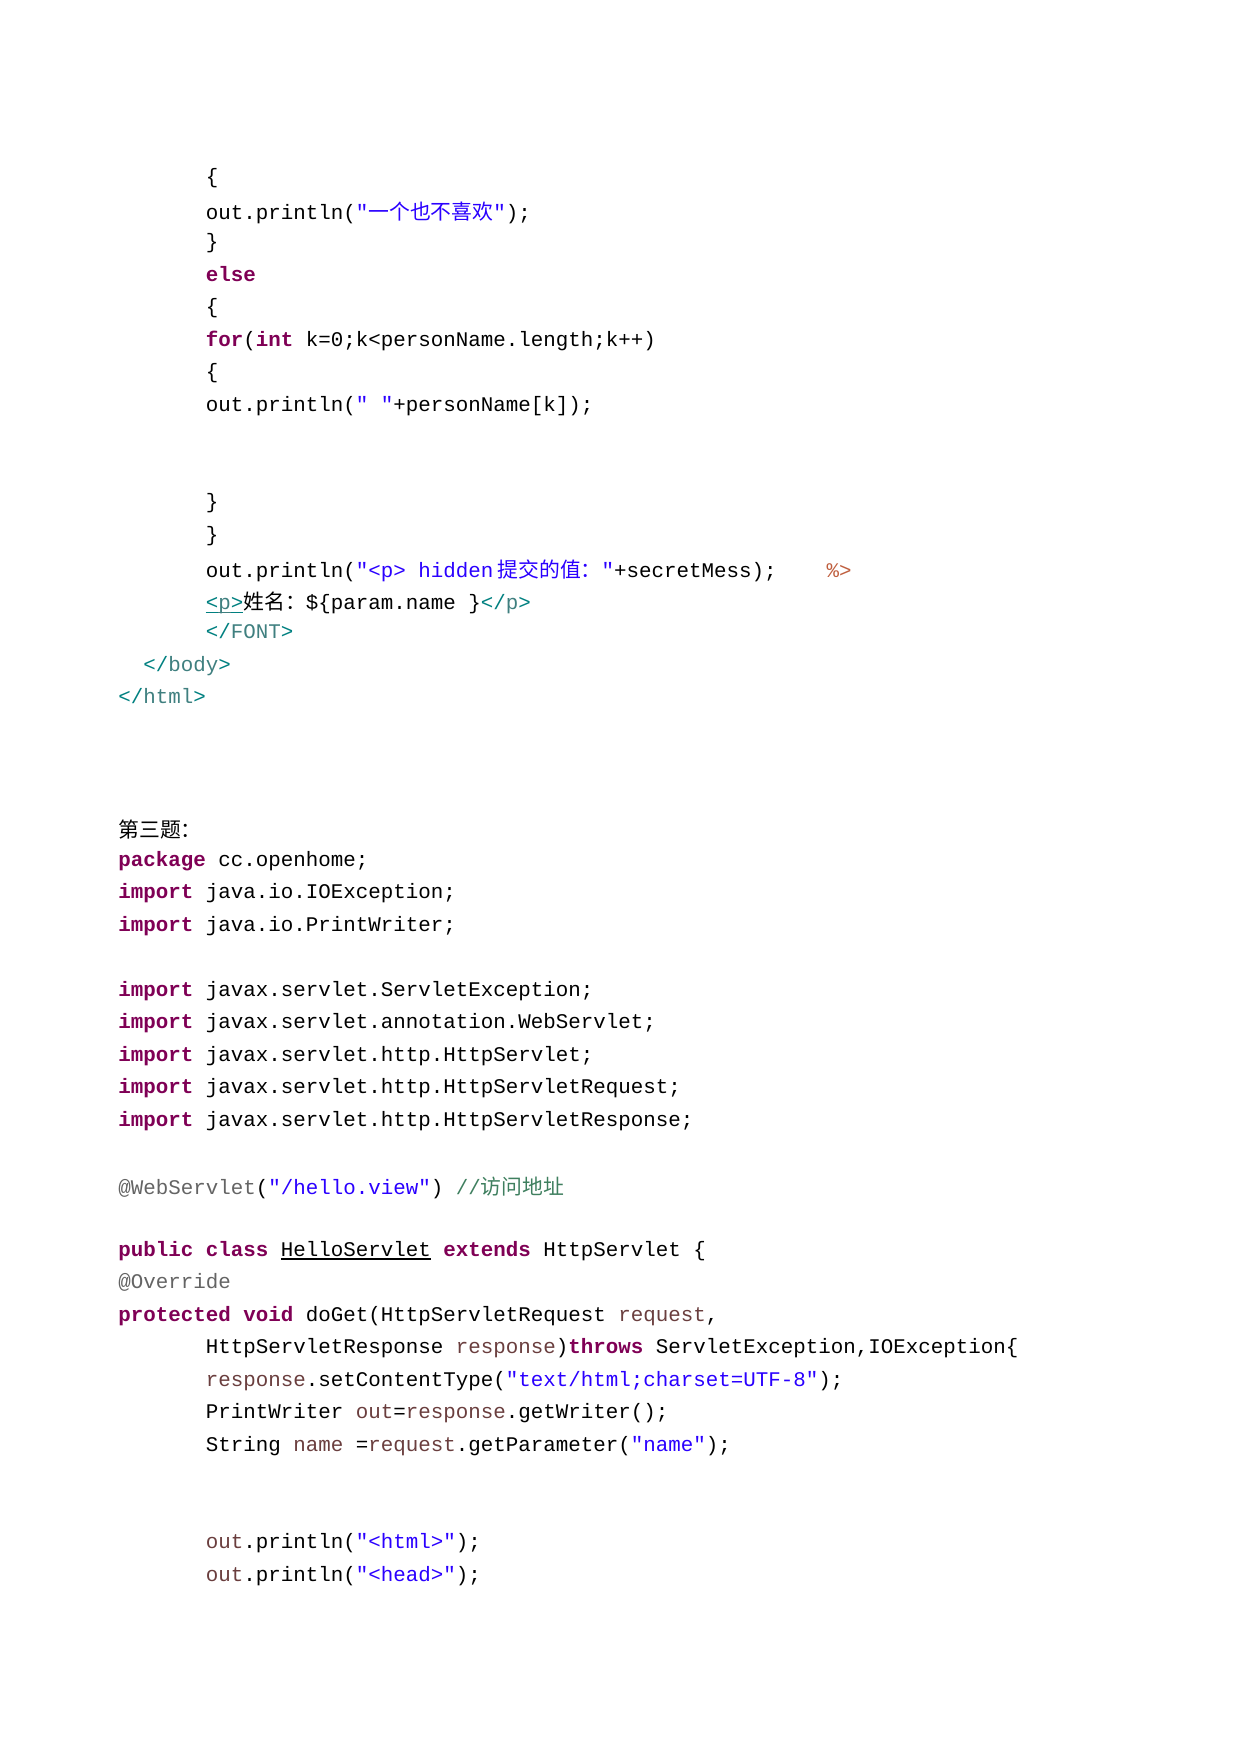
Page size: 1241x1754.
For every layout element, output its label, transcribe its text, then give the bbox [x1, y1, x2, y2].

text String name =request.getParameter("name"); [118, 1429, 1093, 1462]
text </FONT> [118, 617, 1093, 649]
text out.println(" "+personName[k]); [118, 389, 1093, 422]
text import javax.servlet.http.HttpServlet; [118, 1039, 1093, 1072]
text import javax.servlet.http.HttpServletResponse; [118, 1104, 1093, 1137]
text @WebServlet("/hello.view") //访问地址 [118, 1169, 1093, 1202]
text out.println("<p> hidden提交的值："+secretMess); %> [118, 552, 1093, 584]
text { [118, 357, 1093, 389]
text import java.io.PrintWriter; [118, 909, 1093, 942]
text else [118, 259, 1093, 292]
text { [118, 292, 1093, 324]
text out.println("<html>"); [118, 1527, 1093, 1559]
text } [118, 227, 1093, 259]
text </body> [118, 649, 1093, 682]
text 第三题： [118, 812, 1093, 844]
text import javax.servlet.ServletException; [118, 974, 1093, 1007]
text { [118, 162, 1093, 194]
text out.println("<head>"); [118, 1559, 1093, 1592]
text public class HelloServlet extends HttpServlet { [118, 1234, 1093, 1267]
text } [118, 487, 1093, 519]
text for(int k=0;k<personName.length;k++) [118, 324, 1093, 357]
text protected void doGet(HttpServletRequest request, [118, 1299, 1093, 1332]
text package cc.openhome; [118, 844, 1093, 877]
text PrintWriter out=response.getWriter(); [118, 1397, 1093, 1429]
text response.setContentType("text/html;charset=UTF-8"); [118, 1364, 1093, 1397]
text <p>姓名：${param.name }</p> [118, 584, 1093, 617]
text import java.io.IOException; [118, 877, 1093, 909]
text import javax.servlet.annotation.WebServlet; [118, 1007, 1093, 1039]
text </html> [118, 682, 1093, 714]
text HttpServletResponse response)throws ServletException,IOException{ [118, 1332, 1093, 1364]
text out.println("一个也不喜欢"); [118, 194, 1093, 227]
text } [118, 519, 1093, 552]
text @Override [118, 1267, 1093, 1299]
text import javax.servlet.http.HttpServletRequest; [118, 1072, 1093, 1104]
